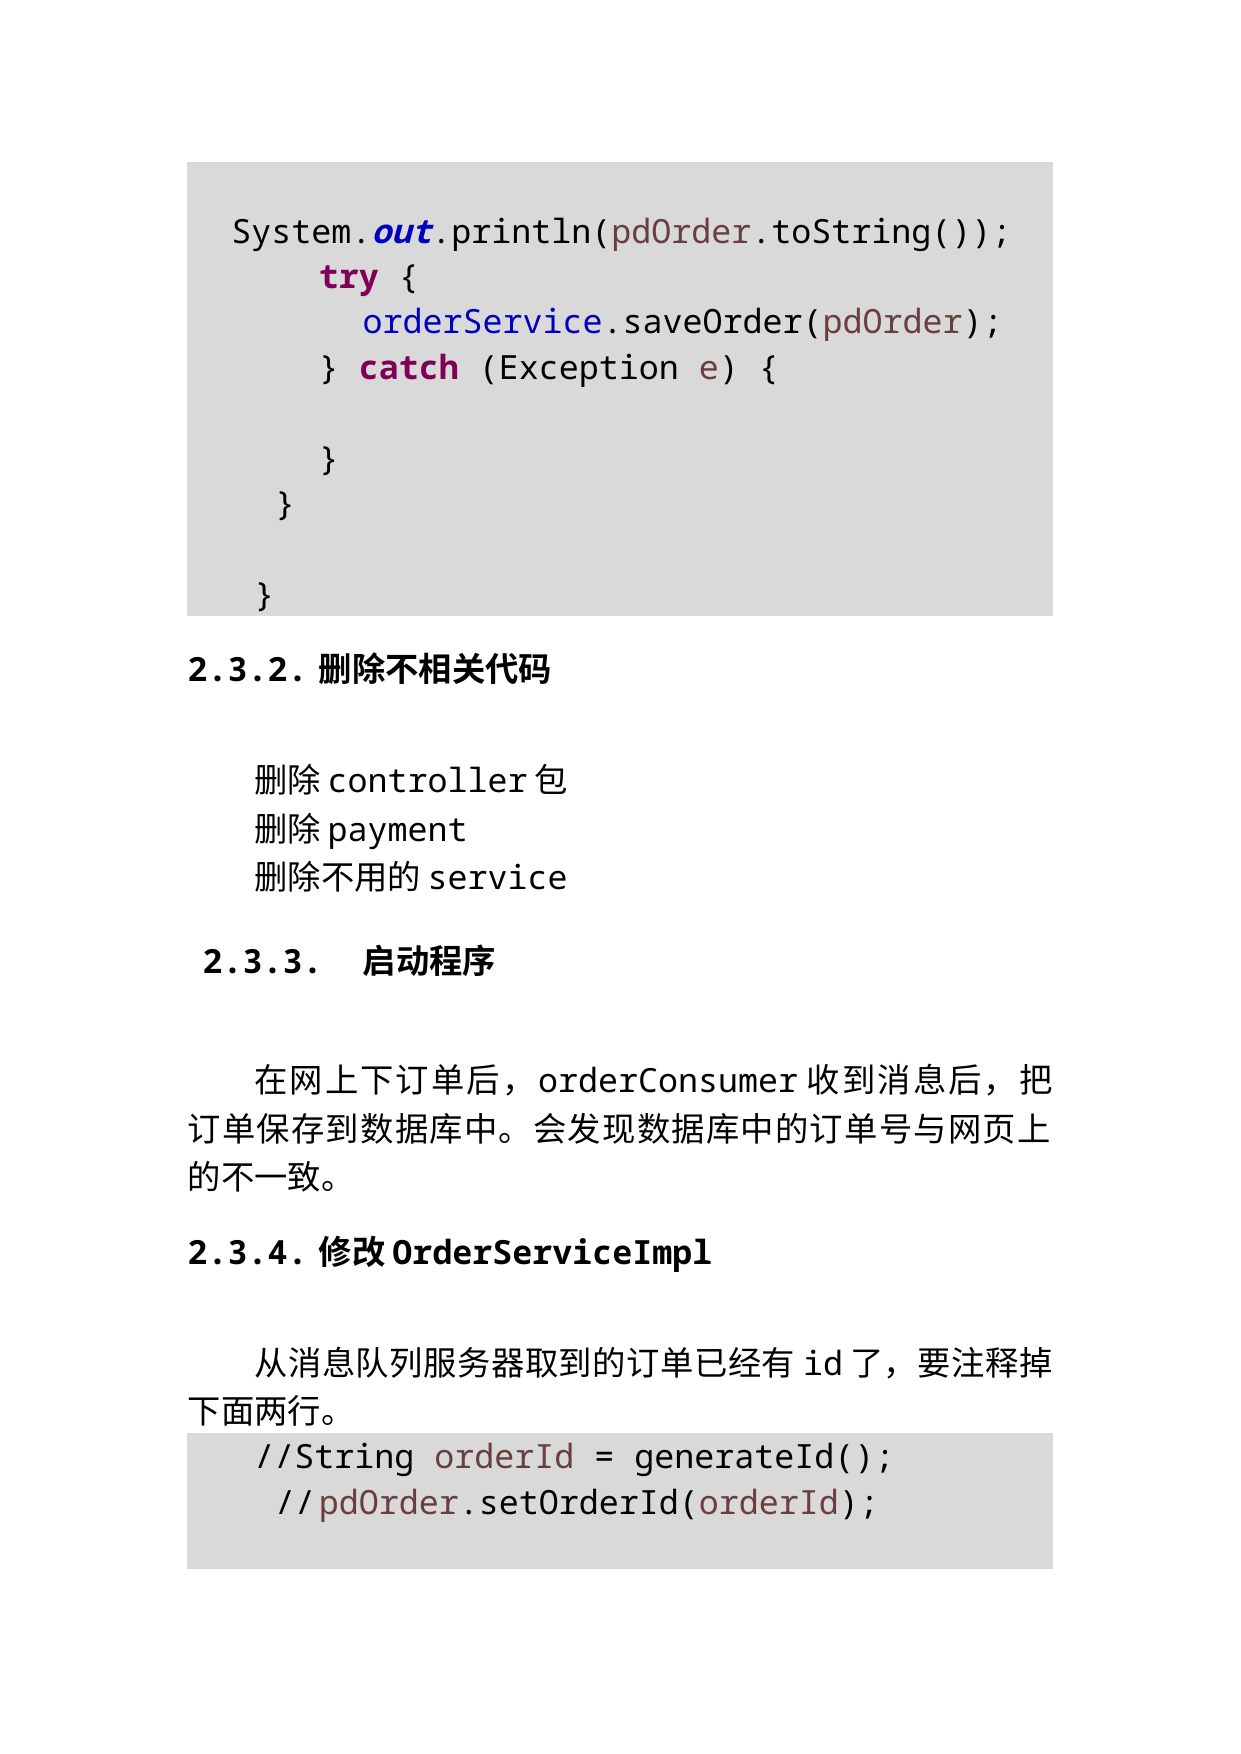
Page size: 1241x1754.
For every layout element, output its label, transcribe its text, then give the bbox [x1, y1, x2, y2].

subtitle 启动程序 [202, 926, 1053, 991]
text 删除不用的service [187, 851, 1053, 899]
text 删除controller包 [187, 754, 1053, 802]
text try { [187, 253, 1053, 298]
text //String orderId = generateId(); [187, 1433, 1053, 1479]
text // pdOrder.setOrderId(orderId); [187, 1479, 1053, 1524]
text 删除payment [187, 802, 1053, 851]
text } [187, 434, 1053, 480]
text } catch (Exception e) { [187, 344, 1053, 389]
text } [187, 480, 1053, 525]
text orderService.saveOrder(pdOrder); [187, 298, 1053, 344]
subtitle 修改OrderServiceImpl [187, 1226, 1053, 1274]
text } [187, 571, 1053, 616]
text 在网上下订单后，orderConsumer收到消息后，把订单保存到数据库中。会发现数据库中的订单号与网页上的不一致。 [187, 1054, 1053, 1199]
text 从消息队列服务器取到的订单已经有id了，要注释掉下面两行。 [187, 1337, 1053, 1433]
text System.out.println(pdOrder.toString()); [187, 162, 1053, 253]
subtitle 删除不相关代码 [187, 643, 1053, 692]
